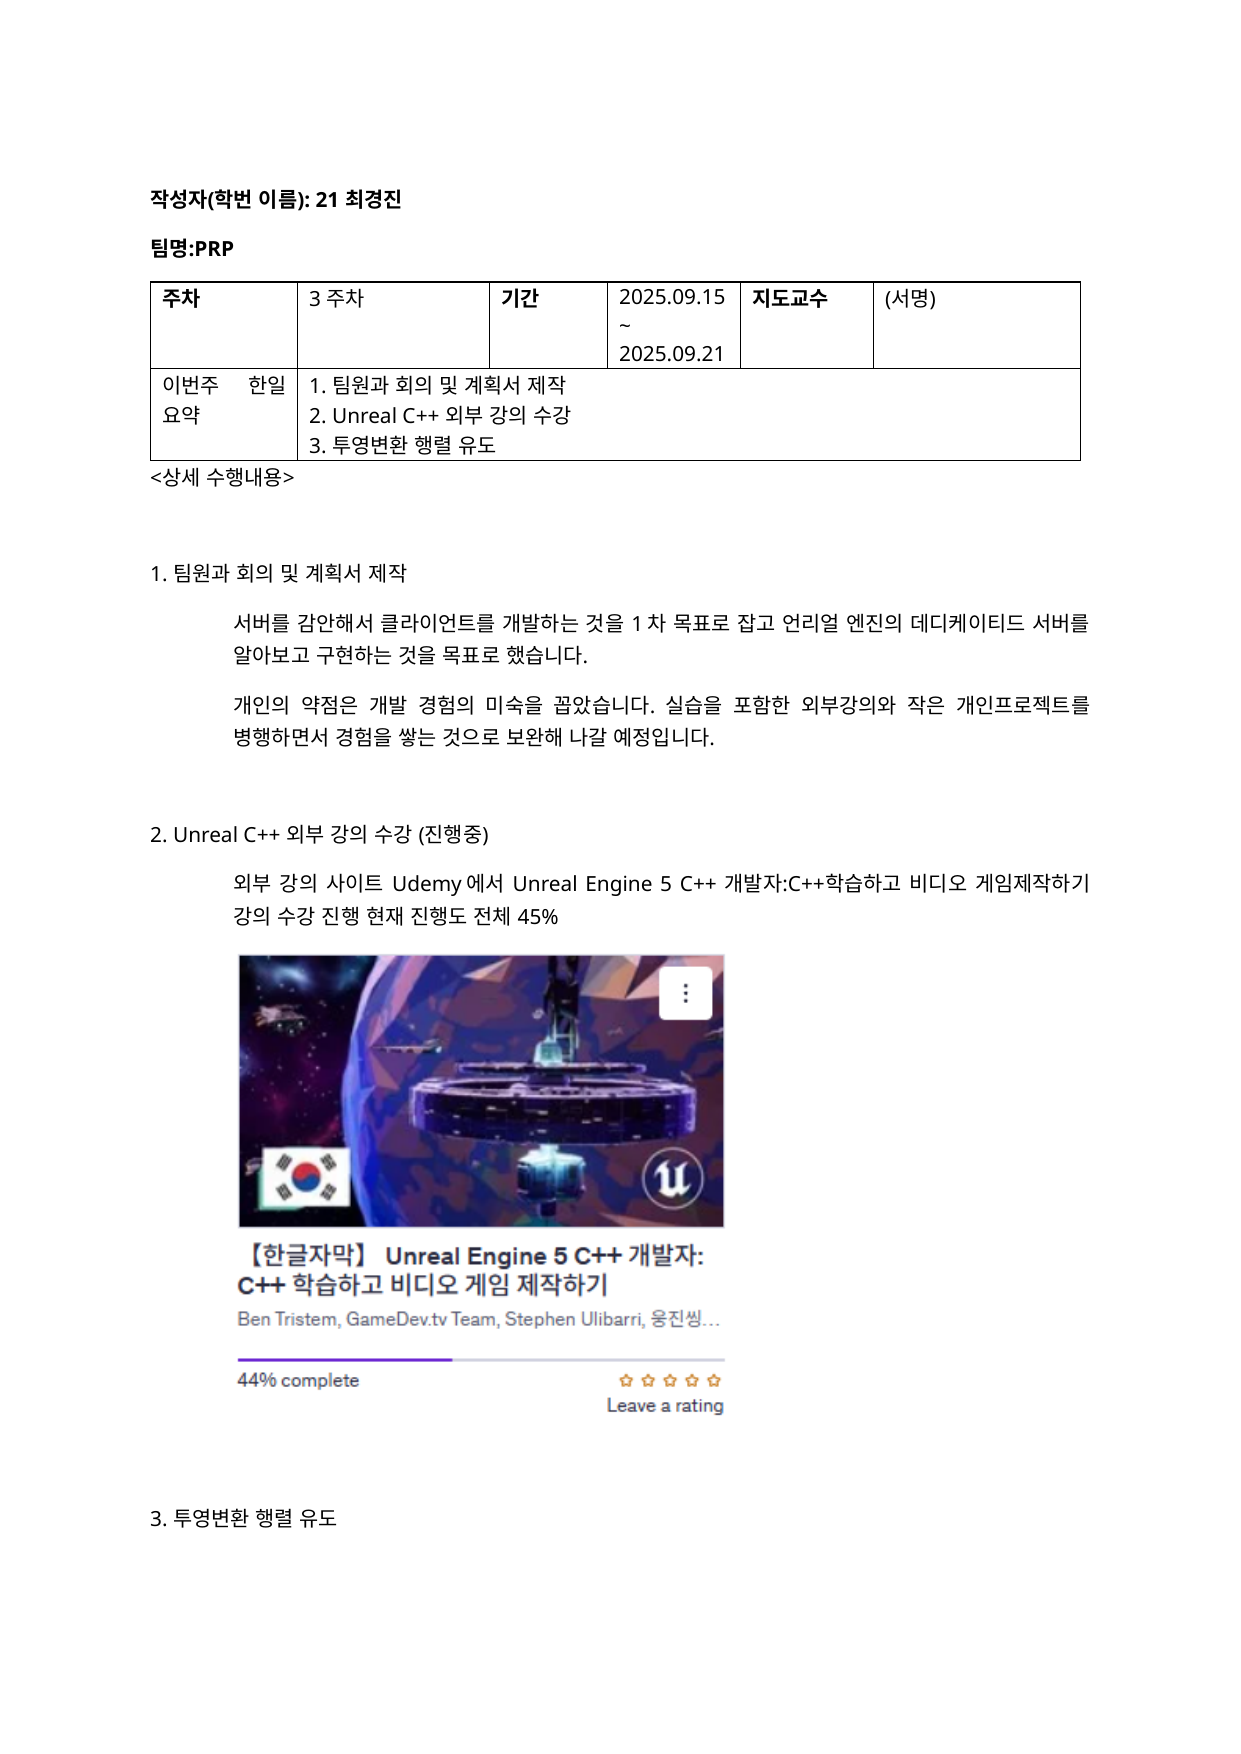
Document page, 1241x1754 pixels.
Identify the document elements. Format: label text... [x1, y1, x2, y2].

table_header 지도교수 [741, 283, 873, 368]
text 2. Unreal C++ 외부 강의 수강 (진행중) [150, 818, 1090, 849]
text 서버를 감안해서 클라이언트를 개발하는 것을 1차 목표로 잡고 언리얼 엔진의 데디케이티드 서버를 알아보고 구현하는 것을 목표로 했습니다. [233, 607, 1090, 670]
table_header 주차 [151, 283, 297, 368]
table_header 기간 [490, 283, 607, 368]
text 개인의 약점은 개발 경험의 미숙을 꼽았습니다. 실습을 포함한 외부강의와 작은 개인프로젝트를 병행하면서 경험을 쌓는 것으로 보완해 나갈 예정입니다. [233, 689, 1090, 752]
text 1. 팀원과 회의 및 계획서 제작 [150, 557, 1090, 588]
text 3. 투영변환 행렬 유도 [150, 1502, 1090, 1532]
text 외부 강의 사이트 Udemy에서 Unreal Engine 5 C++ 개발자:C++학습하고 비디오 게임제작하기 강의 수강 진행 현재 진행도 전체 45% [233, 868, 1090, 931]
table_cell 이번주 한일 요약 [151, 369, 297, 460]
table_header 2025.09.15 ~ 2025.09.21 [608, 283, 740, 368]
table_header 3 주차 [298, 283, 489, 368]
text <상세 수행내용> [150, 461, 1090, 491]
table_header (서명) [874, 283, 1080, 368]
table_cell 1. 팀원과 회의 및 계획서 제작 2. Unreal C++ 외부 강의 수강 3. 투영변환 행렬 유도 [298, 369, 1080, 460]
picture [232, 946, 733, 1434]
